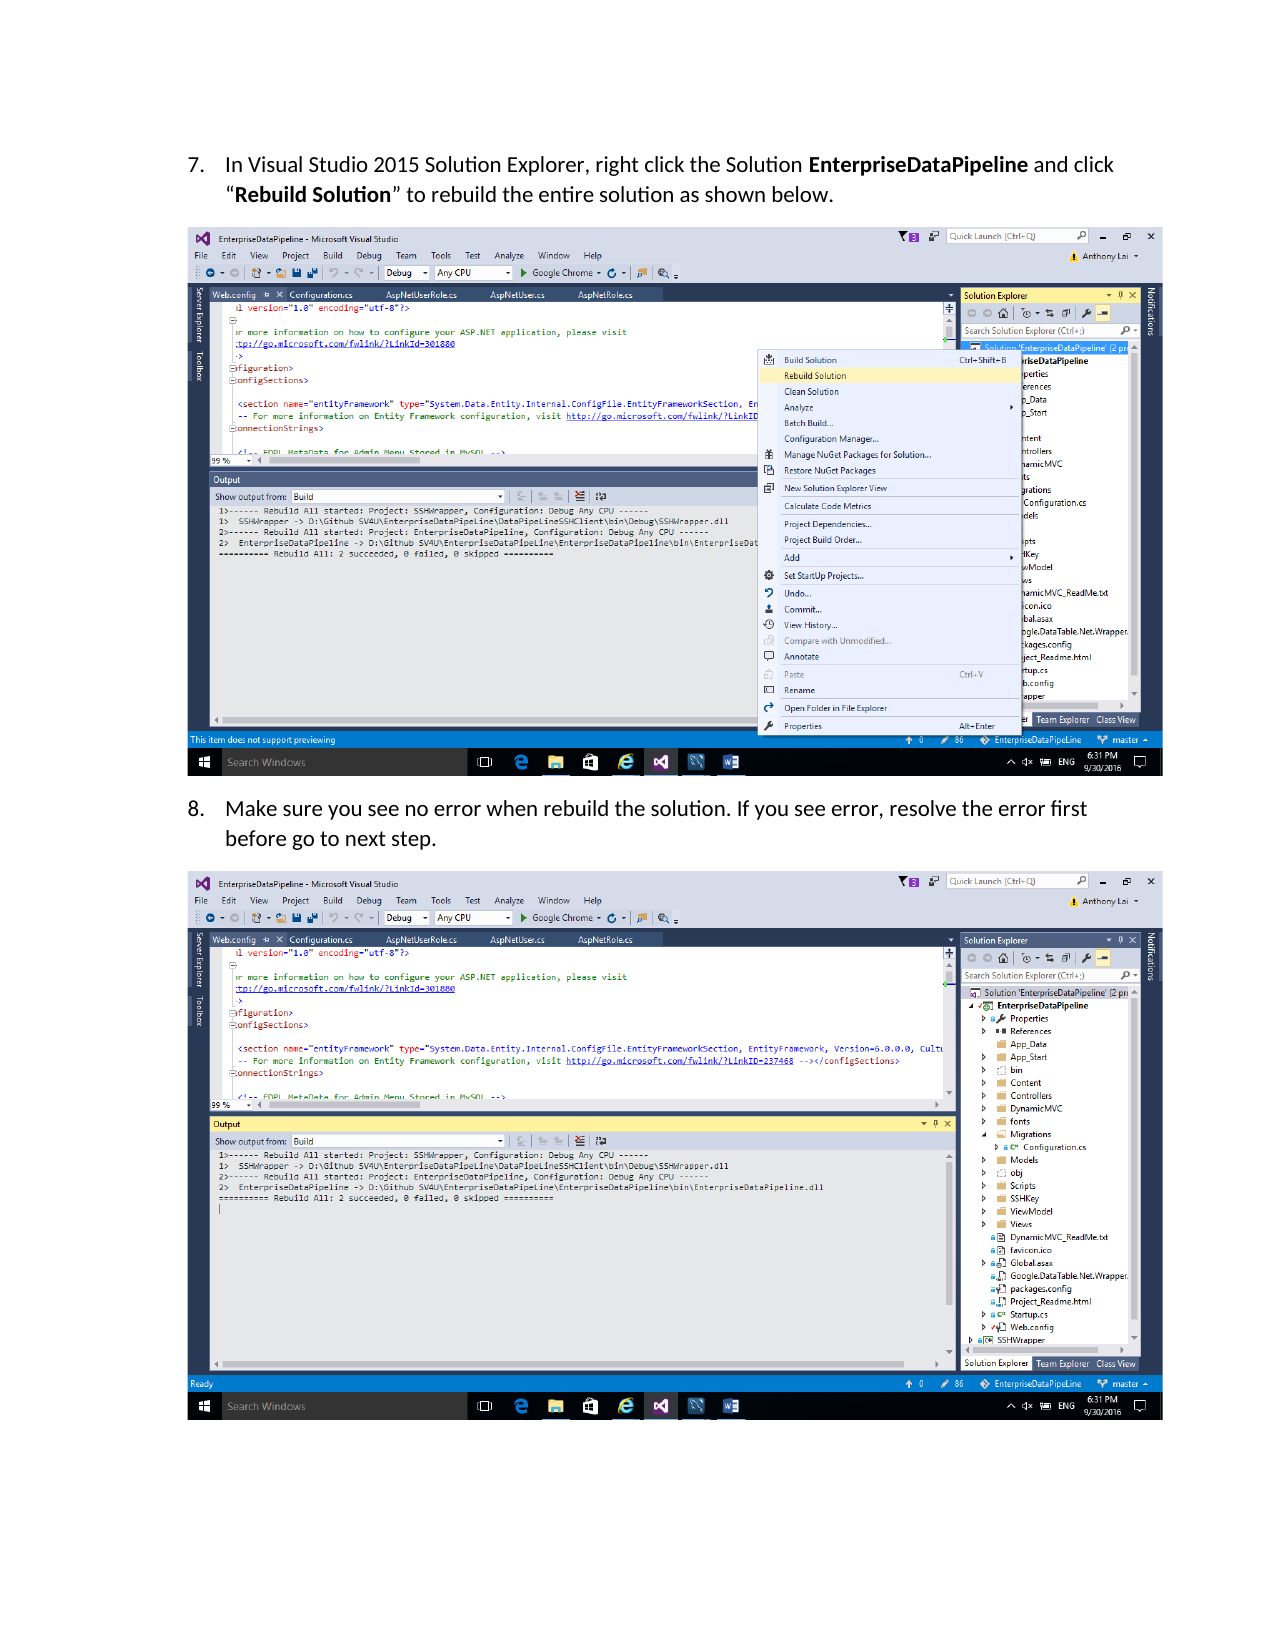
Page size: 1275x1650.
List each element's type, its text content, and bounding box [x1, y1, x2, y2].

picture [187, 871, 1163, 1420]
picture [187, 227, 1163, 776]
list In Visual Studio 2015 Solution Explorer, right click the Solution EnterpriseDataPipeline and click “Rebuild Solution” to rebuild the entire solution as shown below. [187, 150, 1125, 208]
list Make sure you see no error when rebuild the solution. If you see error, resolve the error first before go to next step. [187, 794, 1125, 852]
